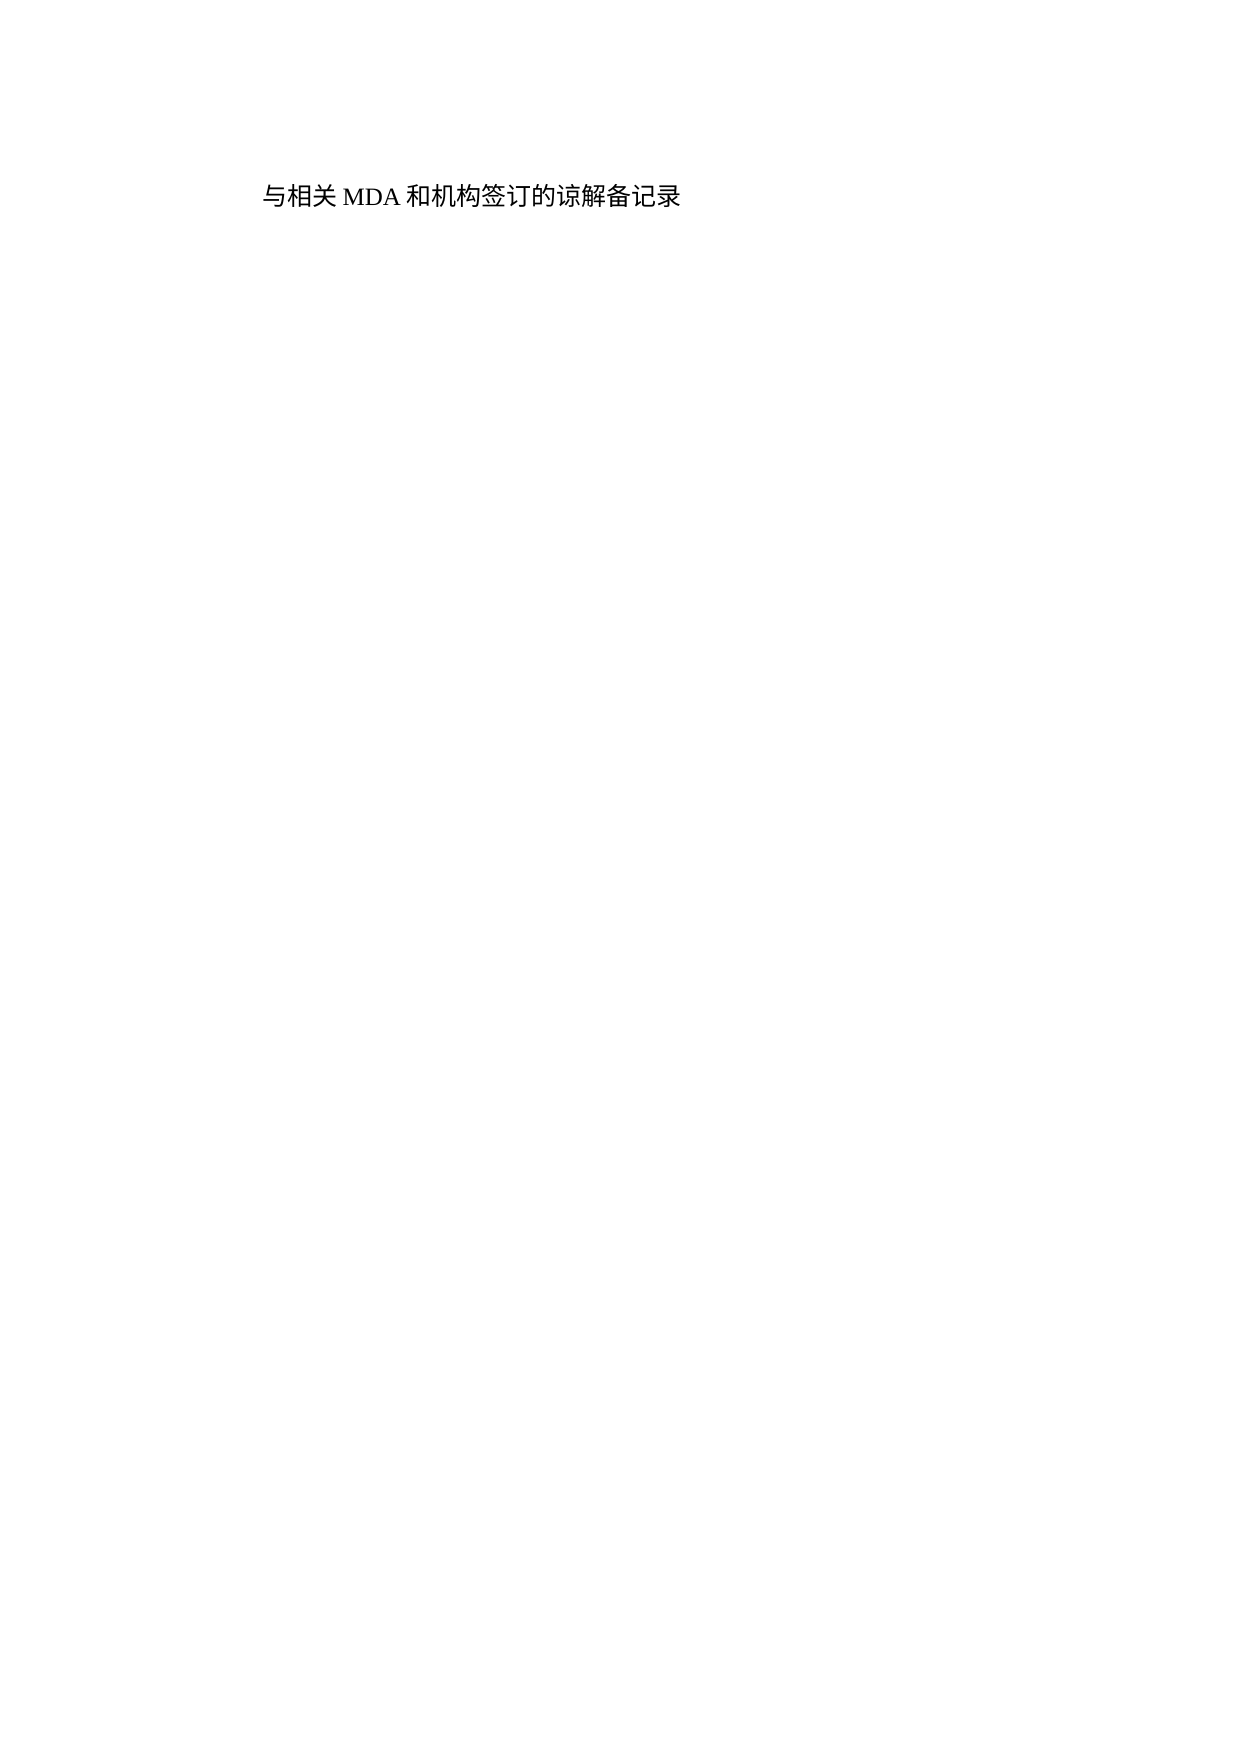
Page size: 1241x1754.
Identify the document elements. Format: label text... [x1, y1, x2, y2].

list 与相关MDA和机构签订的谅解备记录 [262, 162, 1053, 227]
